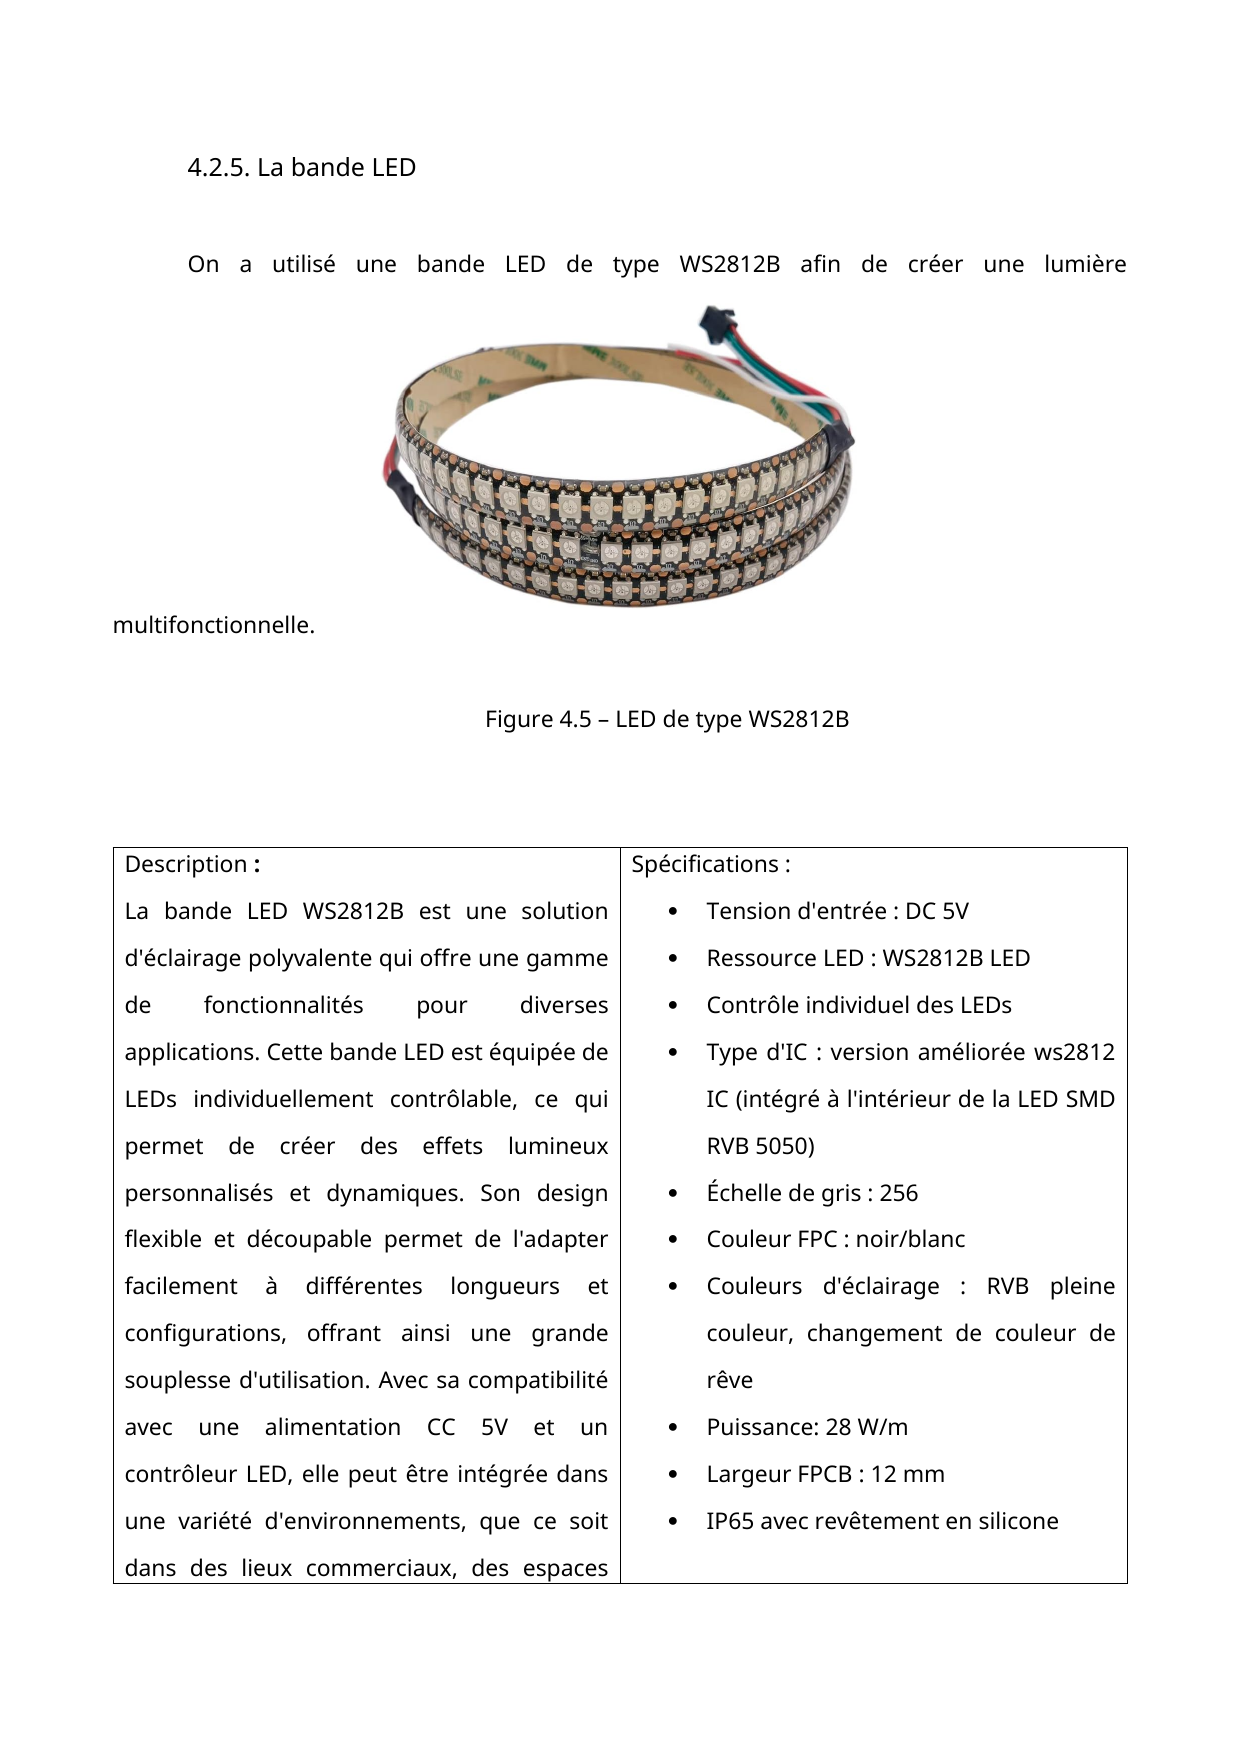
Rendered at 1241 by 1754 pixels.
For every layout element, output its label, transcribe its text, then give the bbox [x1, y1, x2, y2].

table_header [621, 848, 1127, 1583]
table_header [114, 848, 620, 1583]
picture [380, 303, 857, 609]
text Figure 4.5 – LED de type WS2812B [112, 702, 1128, 734]
text 4.2.5. La bande LED [112, 150, 1128, 184]
